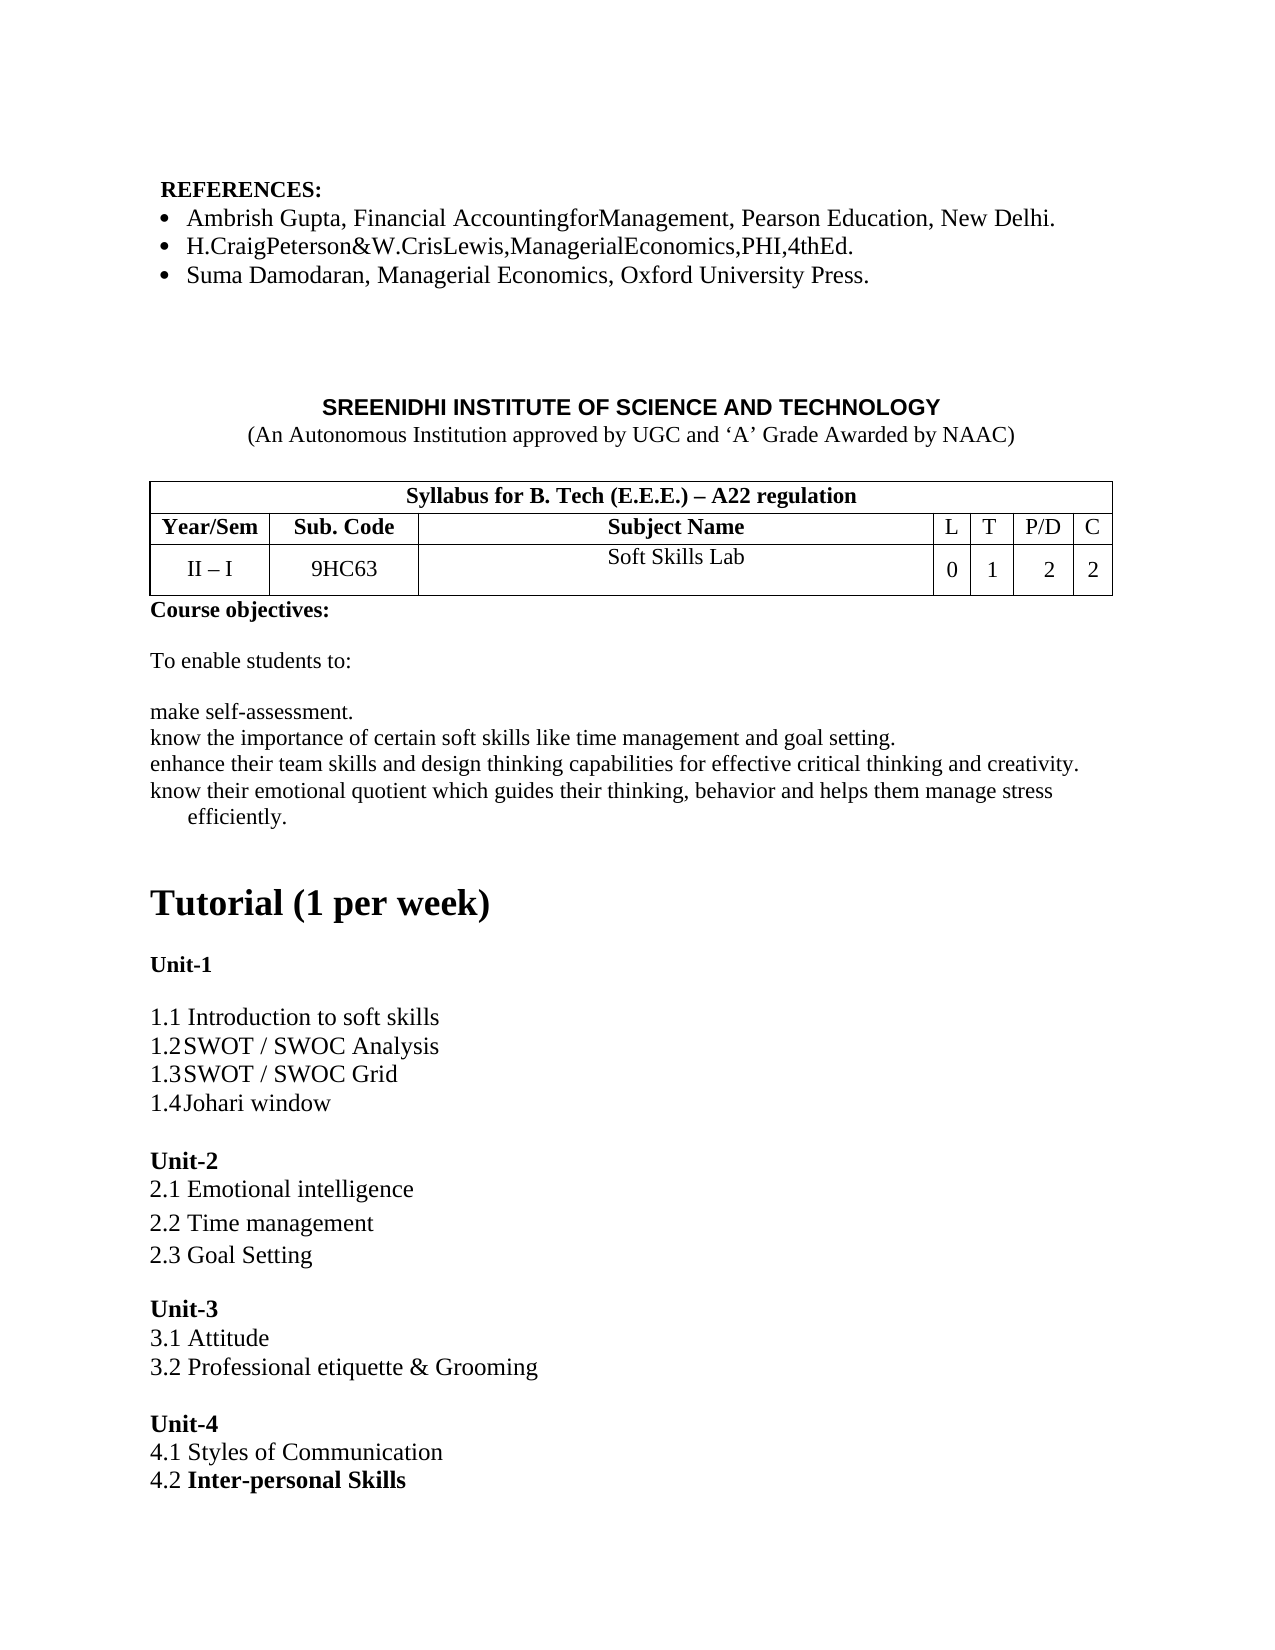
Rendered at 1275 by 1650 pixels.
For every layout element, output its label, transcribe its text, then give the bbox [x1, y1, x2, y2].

list Tutorial (1 per week) [150, 881, 1125, 924]
list To enable students to: [150, 647, 1125, 673]
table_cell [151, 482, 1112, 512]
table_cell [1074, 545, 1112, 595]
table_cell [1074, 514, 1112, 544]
text 4.1 Styles of Communication [150, 1438, 1125, 1466]
text 3.2 Professional etiquette & Grooming [150, 1352, 1125, 1381]
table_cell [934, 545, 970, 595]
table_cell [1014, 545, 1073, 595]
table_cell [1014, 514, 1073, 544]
list Course objectives: [150, 596, 1125, 622]
list make self-assessment. [150, 698, 1125, 724]
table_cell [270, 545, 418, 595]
list Unit-1 [150, 951, 1125, 977]
list Time management [149, 1208, 1125, 1236]
list Introduction to soft skills [150, 1002, 1125, 1031]
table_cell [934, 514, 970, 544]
text 4.2 Inter-personal Skills [150, 1466, 1125, 1494]
list SWOT / SWOC Analysis [150, 1031, 1125, 1059]
list know their emotional quotient which guides their thinking, behavior and helps them manage stress efficiently. [150, 777, 1125, 829]
text Unit-3 [150, 1294, 1125, 1323]
list Johari window [150, 1088, 1125, 1117]
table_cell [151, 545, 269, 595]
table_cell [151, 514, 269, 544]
list Ambrish Gupta, Financial AccountingforManagement, Pearson Education, New Delhi. [160, 203, 1125, 231]
list H.CraigPeterson&W.CrisLewis,ManagerialEconomics,PHI,4thEd. [160, 231, 1125, 260]
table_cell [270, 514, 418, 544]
list know the importance of certain soft skills like time management and goal setting. [150, 724, 1125, 751]
list SWOT / SWOC Grid [150, 1059, 1125, 1088]
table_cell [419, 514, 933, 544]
list Suma Damodaran, Managerial Economics, Oxford University Press. [160, 260, 1125, 289]
text Unit-2 [150, 1146, 1125, 1174]
list Goal Setting [149, 1241, 1125, 1269]
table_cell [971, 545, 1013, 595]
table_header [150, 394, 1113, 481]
text REFERENCES: [160, 176, 1125, 203]
text Unit-4 [150, 1409, 1125, 1438]
list enhance their team skills and design thinking capabilities for effective critical thinking and creativity. [150, 751, 1125, 777]
text 3.1 Attitude [150, 1323, 1125, 1352]
list Emotional intelligence [149, 1174, 1125, 1203]
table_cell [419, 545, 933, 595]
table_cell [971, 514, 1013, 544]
